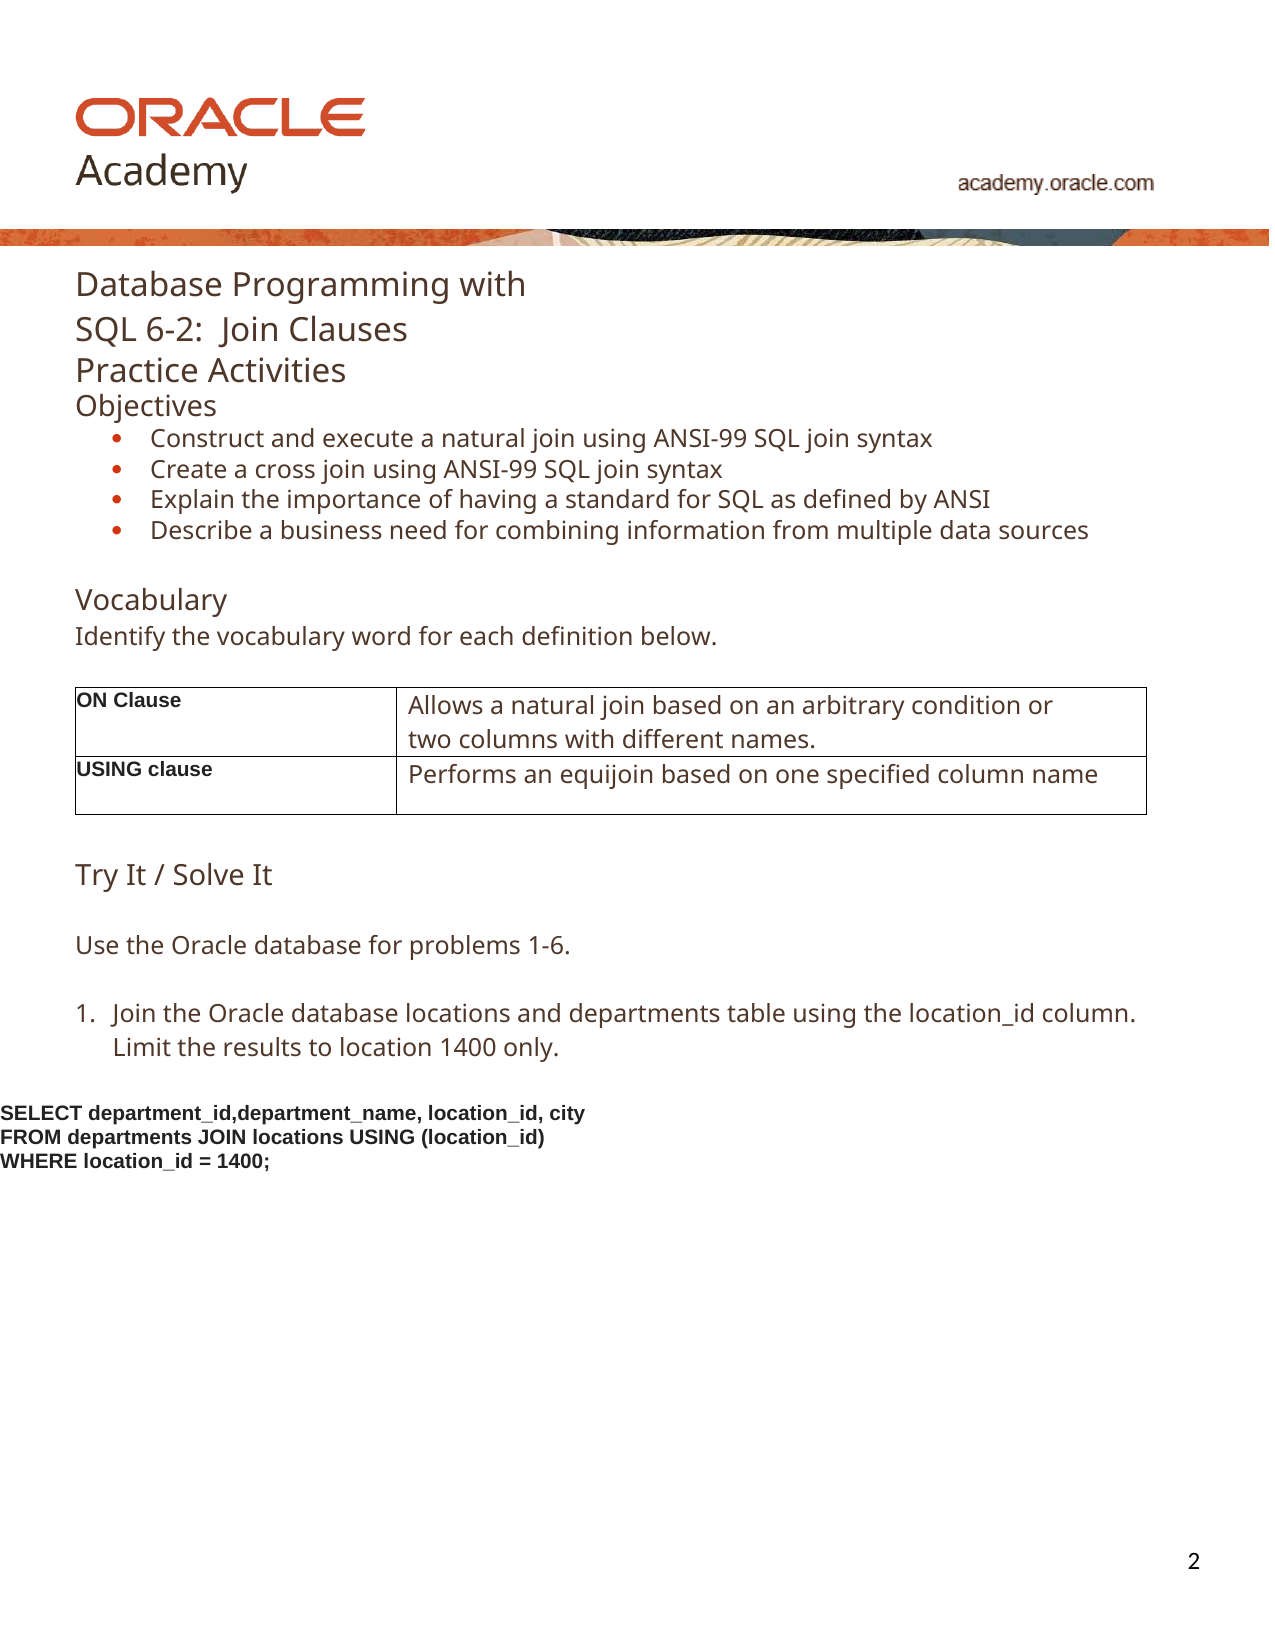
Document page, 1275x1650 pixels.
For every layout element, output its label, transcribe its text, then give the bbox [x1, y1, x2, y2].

subtitle Vocabulary [75, 579, 1275, 618]
picture [958, 174, 1154, 195]
list Explain the importance of having a standard for SQL as defined by ANSI [112, 484, 1275, 515]
text WHERE location_id = 1400; [0, 1149, 1275, 1173]
text Use the Oracle database for problems 1-6. [75, 928, 1275, 962]
title Practice Activities [75, 352, 1275, 390]
list Construct and execute a natural join using ANSI-99 SQL join syntax [112, 423, 1275, 454]
picture [0, 229, 1269, 246]
text SELECT department_id,department_name, location_id, city [0, 1101, 1275, 1125]
subtitle Try It / Solve It [75, 854, 1275, 894]
subtitle Objectives [75, 390, 1275, 423]
table_cell USING clause [76, 757, 396, 813]
list Create a cross join using ANSI-99 SQL join syntax [112, 454, 1275, 484]
text Identify the vocabulary word for each definition below. [75, 618, 1275, 653]
list Describe a business need for combining information from multiple data sources [112, 515, 1275, 545]
list Join the Oracle database locations and departments table using the location_id column. Limit the results to location 1400 only. [75, 996, 1183, 1064]
text FROM departments JOIN locations USING (location_id) [0, 1125, 1275, 1149]
table_header ON Clause [76, 688, 396, 756]
title Database Programming with SQL 6-2: Join Clauses [75, 246, 571, 352]
picture [75, 97, 366, 195]
table_cell Performs an equijoin based on one specified column name [397, 757, 1146, 813]
table_header Allows a natural join based on an arbitrary condition or two columns with different names. [397, 688, 1146, 756]
